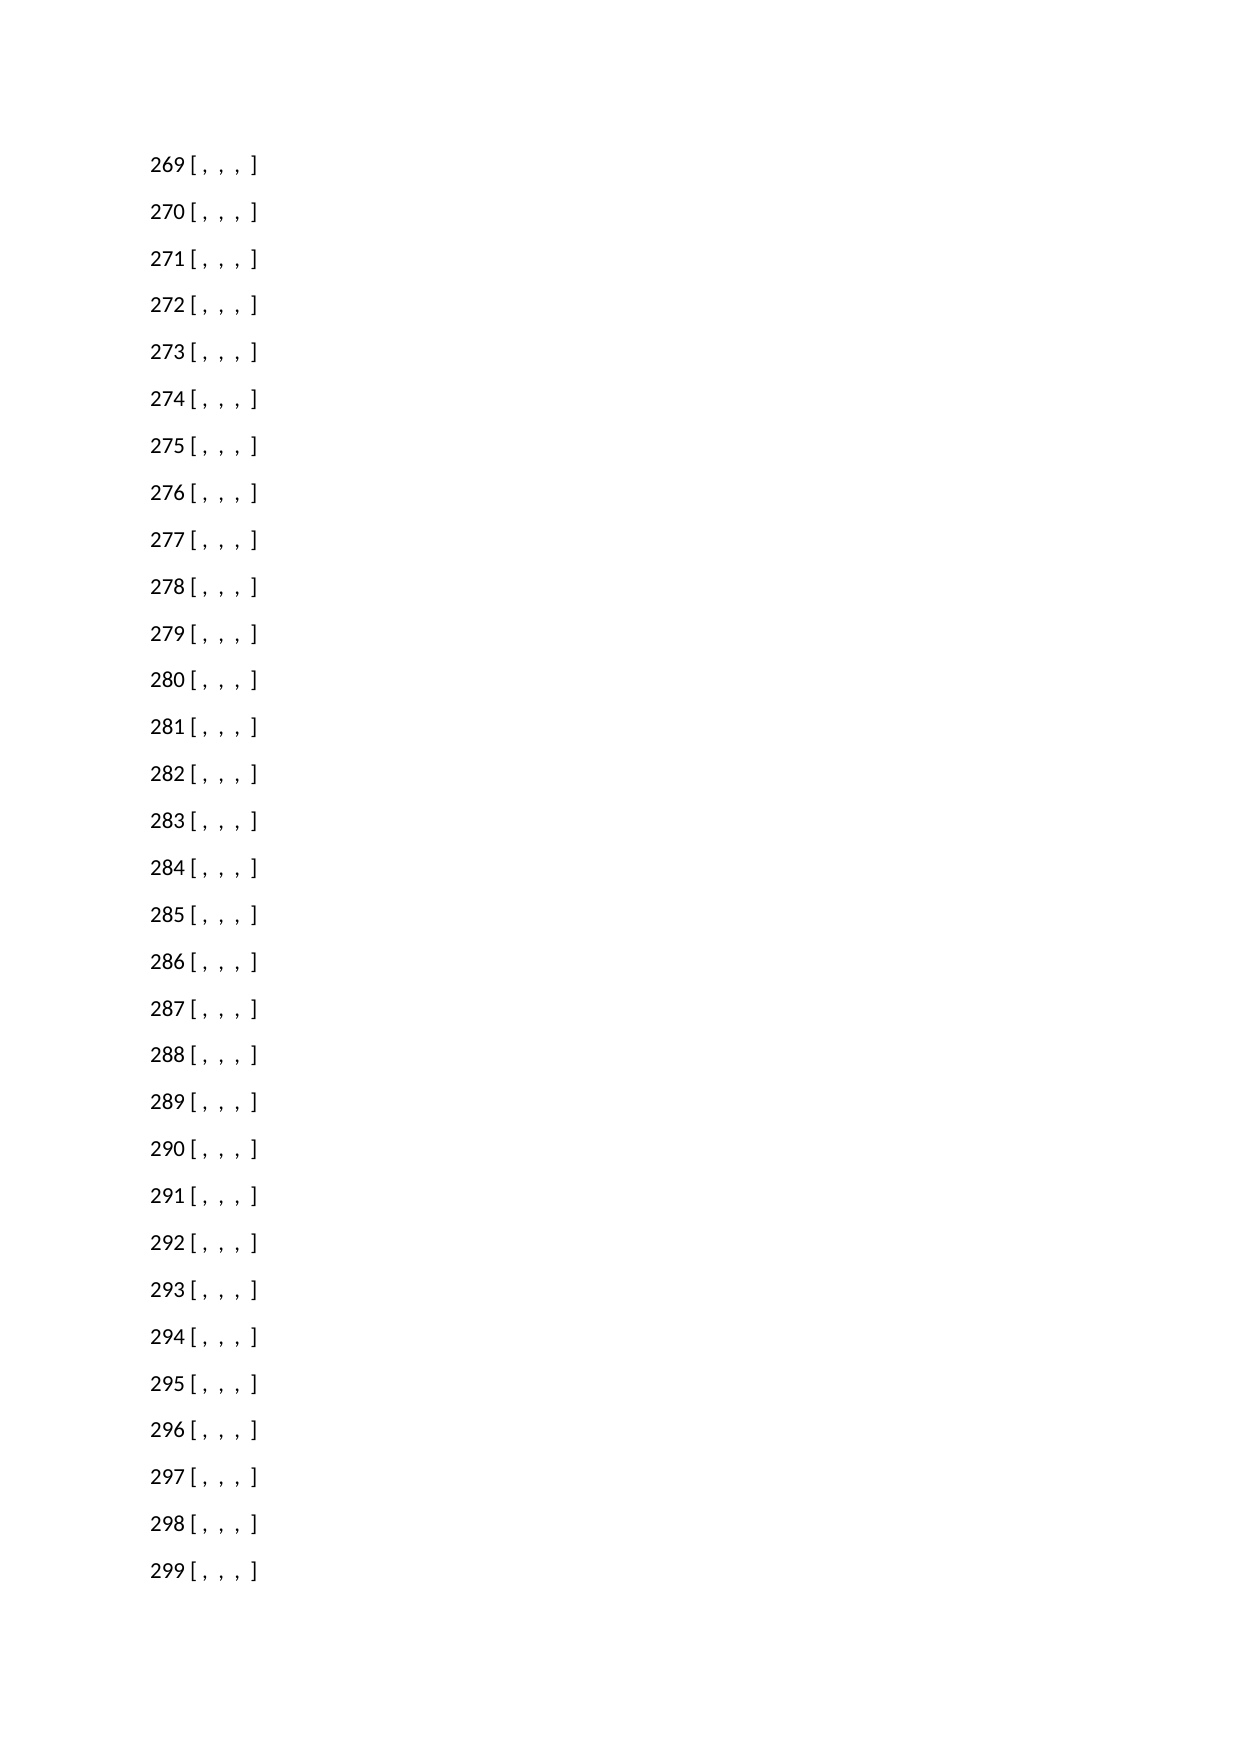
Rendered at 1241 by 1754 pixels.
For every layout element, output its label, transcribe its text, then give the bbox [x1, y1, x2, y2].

text 292 [ , , , ] [150, 1228, 1090, 1256]
text 282 [ , , , ] [150, 759, 1090, 787]
text 271 [ , , , ] [150, 244, 1090, 272]
text 274 [ , , , ] [150, 384, 1090, 412]
text 280 [ , , , ] [150, 666, 1090, 694]
text 279 [ , , , ] [150, 619, 1090, 647]
text 288 [ , , , ] [150, 1041, 1090, 1069]
text 293 [ , , , ] [150, 1275, 1090, 1303]
text 297 [ , , , ] [150, 1462, 1090, 1491]
text 275 [ , , , ] [150, 431, 1090, 459]
text 287 [ , , , ] [150, 994, 1090, 1022]
text 296 [ , , , ] [150, 1416, 1090, 1444]
text 299 [ , , , ] [150, 1556, 1090, 1584]
text 295 [ , , , ] [150, 1369, 1090, 1397]
text 285 [ , , , ] [150, 900, 1090, 928]
text 270 [ , , , ] [150, 197, 1090, 225]
text 269 [ , , , ] [150, 150, 1090, 178]
text 286 [ , , , ] [150, 947, 1090, 975]
text 290 [ , , , ] [150, 1134, 1090, 1162]
text 278 [ , , , ] [150, 572, 1090, 600]
text 284 [ , , , ] [150, 853, 1090, 881]
text 277 [ , , , ] [150, 525, 1090, 553]
text 294 [ , , , ] [150, 1322, 1090, 1350]
text 272 [ , , , ] [150, 291, 1090, 319]
text 283 [ , , , ] [150, 806, 1090, 834]
text 298 [ , , , ] [150, 1509, 1090, 1537]
text 276 [ , , , ] [150, 478, 1090, 506]
text 291 [ , , , ] [150, 1181, 1090, 1209]
text 281 [ , , , ] [150, 712, 1090, 741]
text 273 [ , , , ] [150, 337, 1090, 366]
text 289 [ , , , ] [150, 1087, 1090, 1116]
